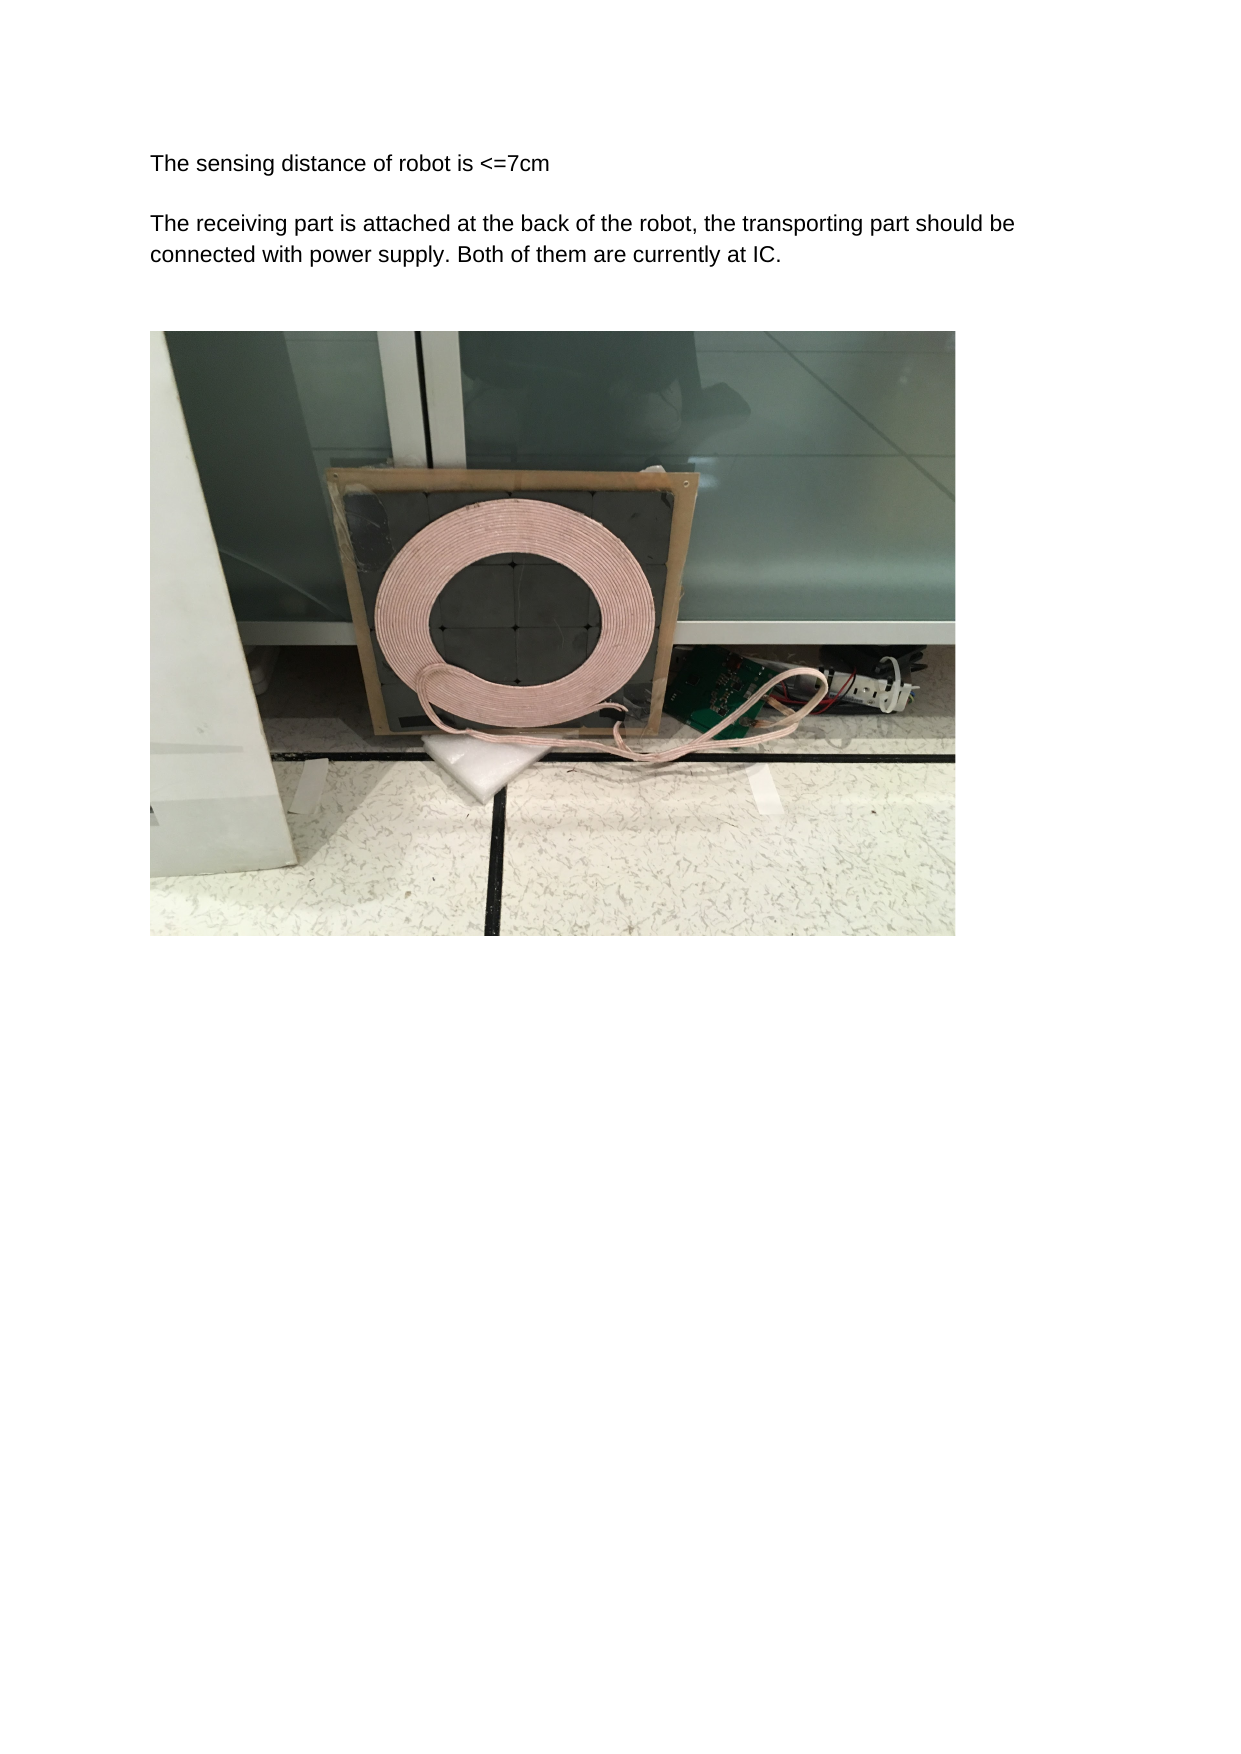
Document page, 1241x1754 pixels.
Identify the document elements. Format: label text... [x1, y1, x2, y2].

picture [150, 331, 956, 936]
text The sensing distance of robot is <=7cm [150, 150, 1090, 176]
text The receiving part is attached at the back of the robot, the transporting part should be connected with power supply. Both of them are currently at IC. [150, 210, 1090, 267]
